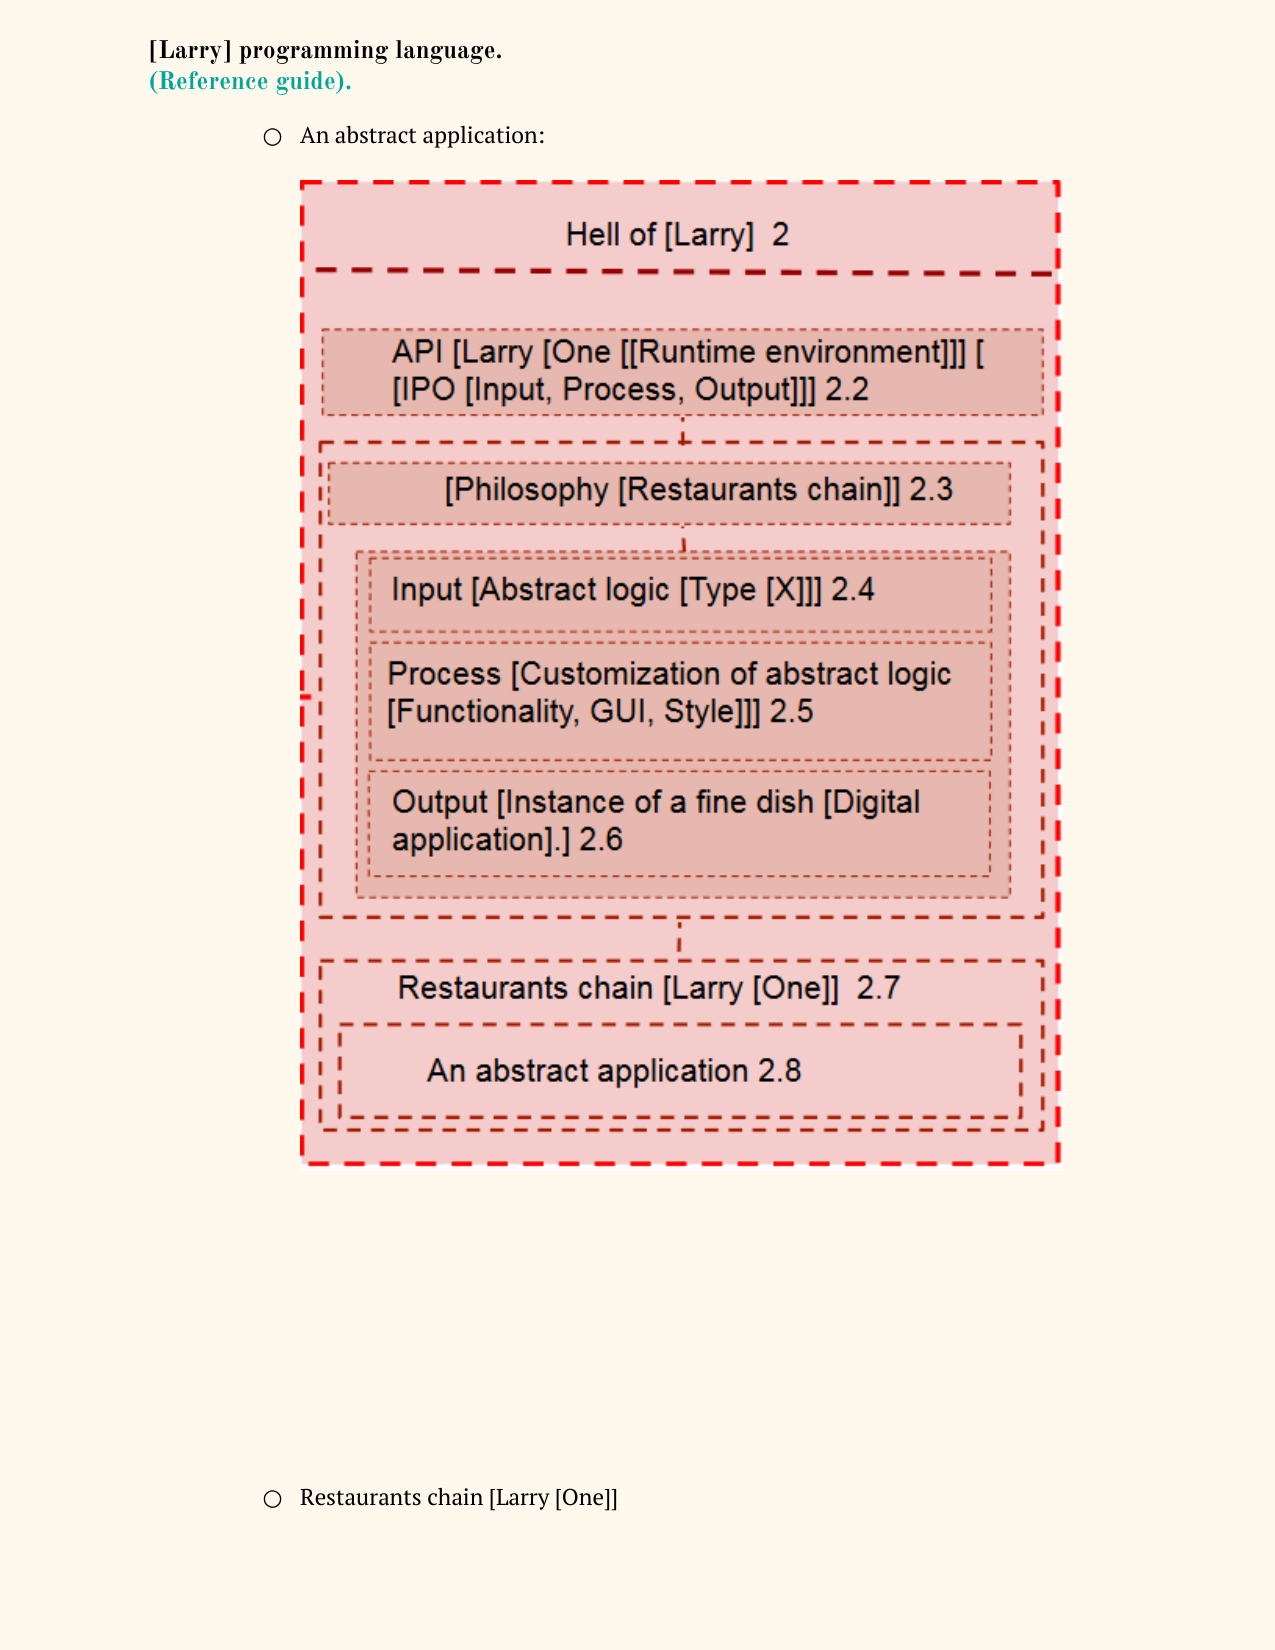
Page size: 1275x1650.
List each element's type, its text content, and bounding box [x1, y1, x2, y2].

picture [300, 180, 1063, 1171]
list An abstract application: [262, 120, 1127, 150]
list Restaurants chain [Larry [One]] [262, 1482, 1127, 1512]
